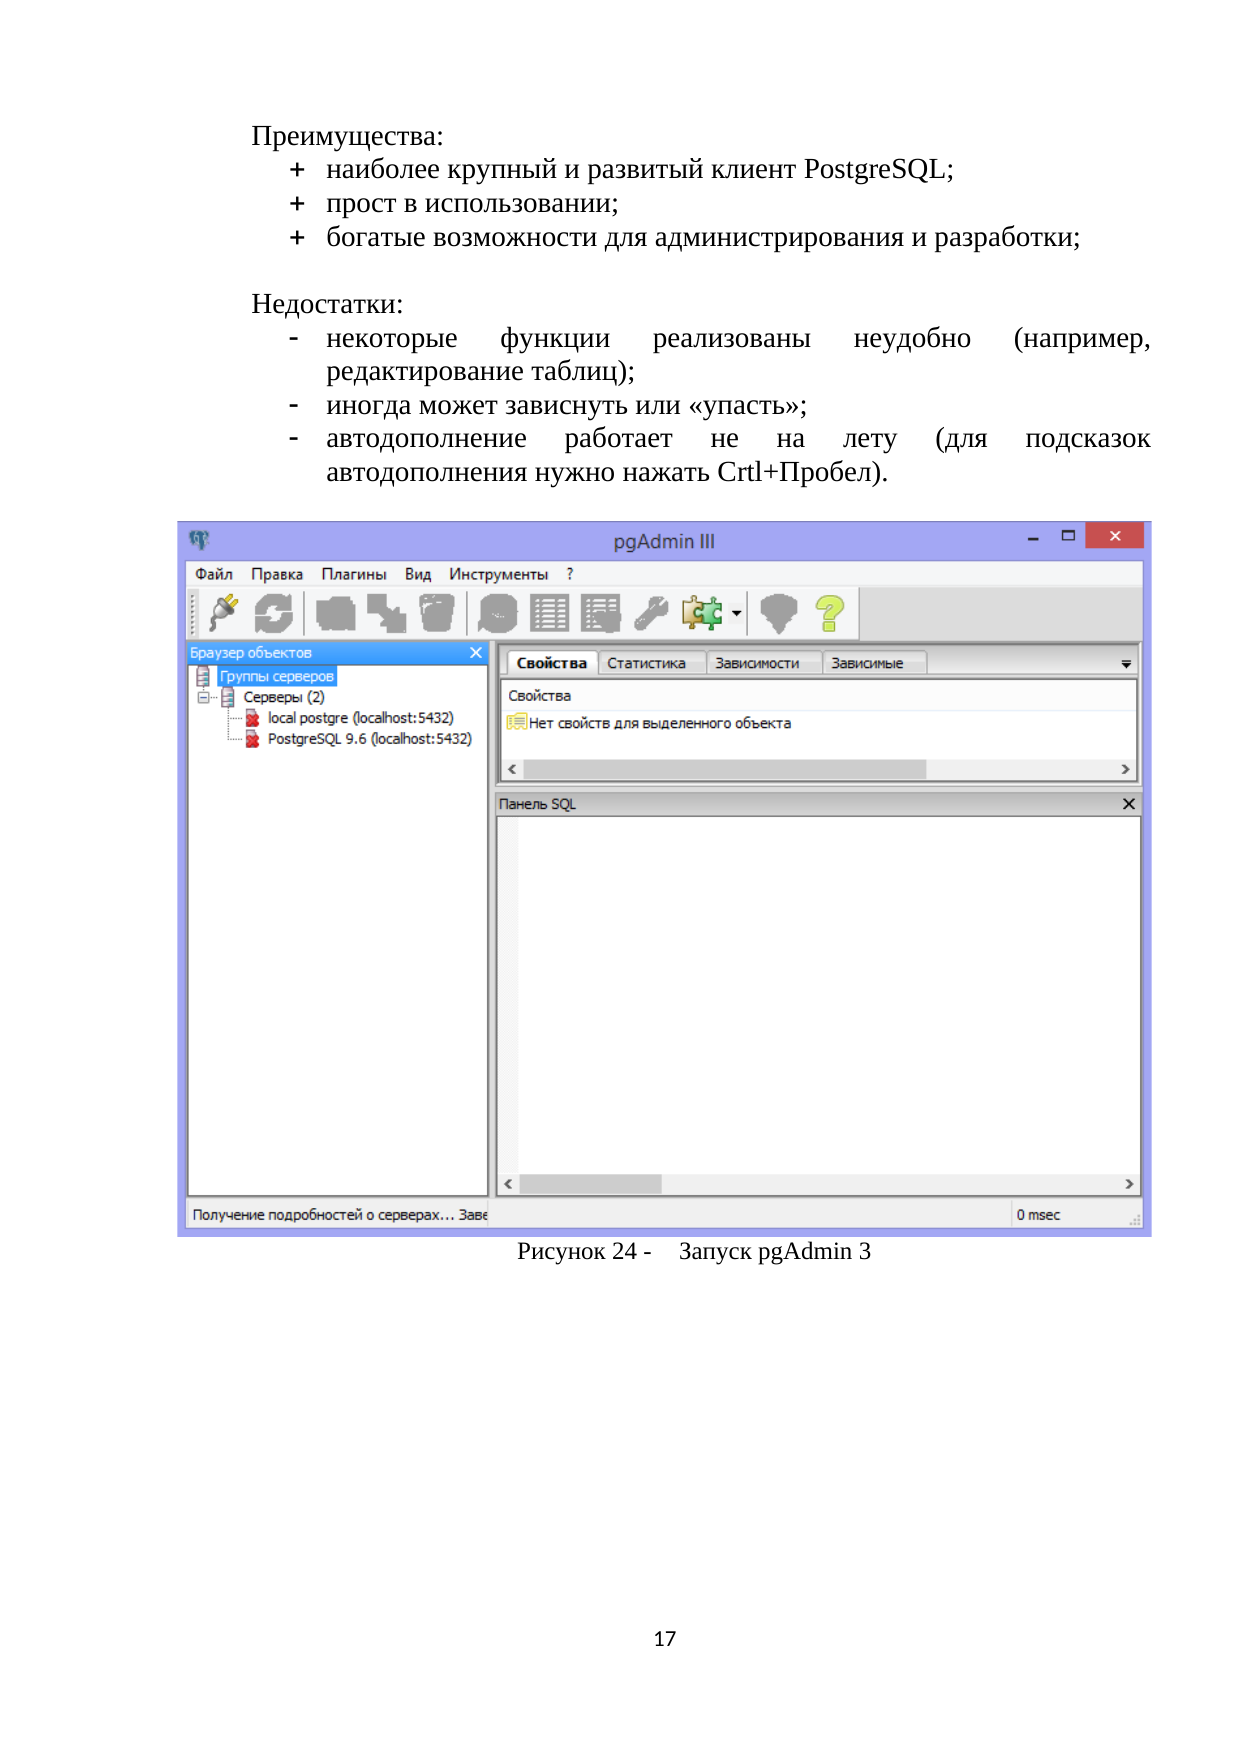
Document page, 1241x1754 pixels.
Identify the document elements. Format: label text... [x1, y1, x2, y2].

text Запуск pgAdmin 3 [177, 1237, 1152, 1265]
list автодополнение работает не на лету (для подсказок автодополнения нужно нажать Crtl+Пробел). [288, 421, 1152, 488]
list иногда может зависнуть или «упасть»; [288, 387, 1152, 421]
text Недостатки: [177, 286, 1152, 320]
list наиболее крупный и развитый клиент PostgreSQL; [288, 152, 1152, 185]
text Преимущества: [177, 118, 1152, 152]
list некоторые функции реализованы неудобно (например, редактирование таблиц); [288, 320, 1152, 387]
list прост в использовании; [288, 185, 1152, 219]
list богатые возможности для администрирования и разработки; [288, 219, 1152, 253]
picture [177, 521, 1152, 1237]
